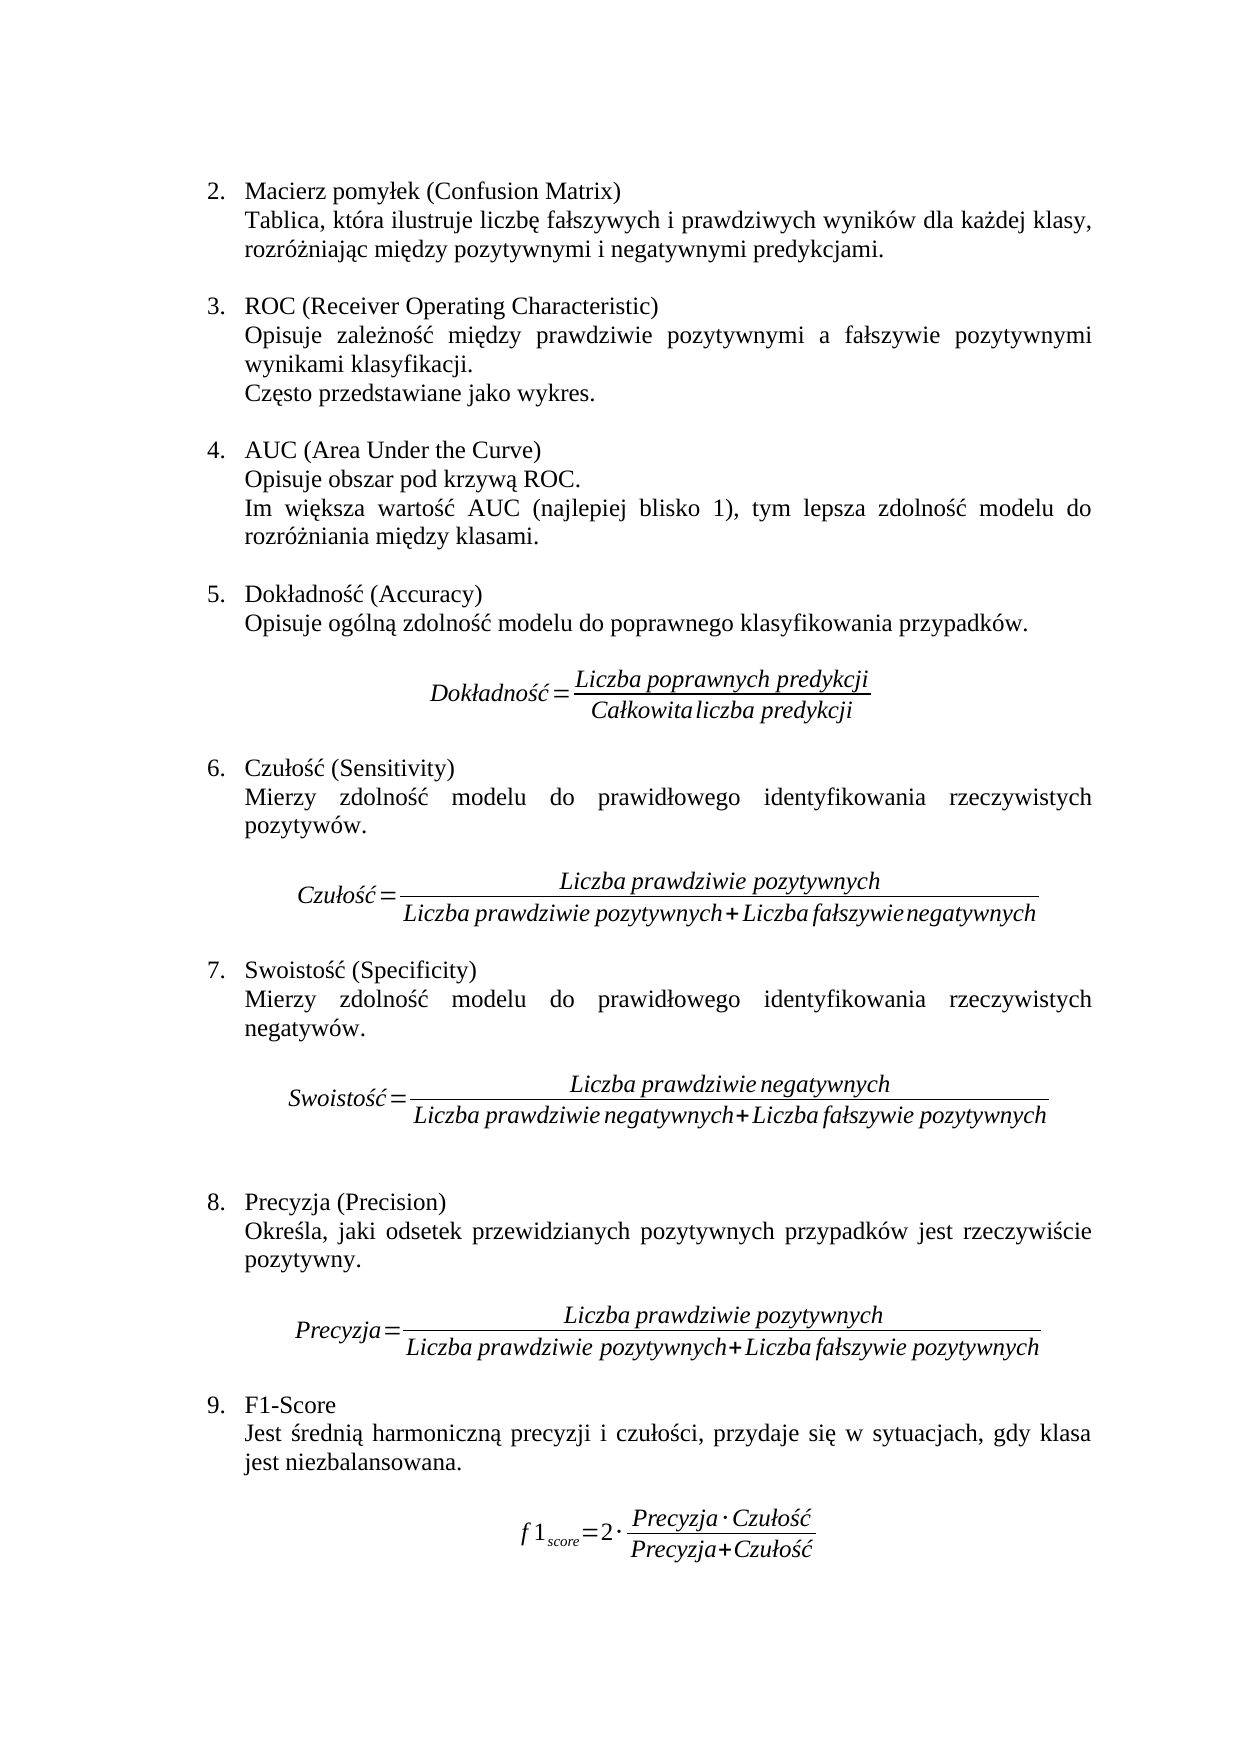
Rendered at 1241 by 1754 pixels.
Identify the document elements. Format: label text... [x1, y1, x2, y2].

list Macierz pomyłek (Confusion Matrix) [207, 176, 1093, 205]
text Im większa wartość AUC (najlepiej blisko 1), tym lepsza zdolność modelu do rozróżniania między klasami. [244, 493, 1093, 550]
text Często przedstawiane jako wykres. [244, 378, 1093, 406]
text Mierzy zdolność modelu do prawidłowego identyfikowania rzeczywistych pozytywów. [244, 782, 1093, 839]
text Określa, jaki odsetek przewidzianych pozytywnych przypadków jest rzeczywiście pozytywny. [244, 1216, 1093, 1273]
text Tablica, która ilustruje liczbę fałszywych i prawdziwych wyników dla każdej klasy, rozróżniając między pozytywnymi i negatywnymi predykcjami. [244, 205, 1093, 263]
list Czułość (Sensitivity) [207, 753, 1093, 782]
text Opisuje obszar pod krzywą ROC. [244, 464, 1093, 493]
list Dokładność (Accuracy) [207, 579, 1093, 608]
text Opisuje ogólną zdolność modelu do poprawnego klasyfikowania przypadków. [207, 608, 1093, 636]
list Swoistość (Specificity) [207, 956, 1093, 984]
text Opisuje zależność między prawdziwie pozytywnymi a fałszywie pozytywnymi wynikami klasyfikacji. [244, 320, 1093, 378]
text Mierzy zdolność modelu do prawidłowego identyfikowania rzeczywistych negatywów. [244, 984, 1093, 1042]
list Precyzja (Precision) [207, 1187, 1093, 1216]
list AUC (Area Under the Curve) [207, 435, 1093, 464]
list F1-Score [207, 1390, 1093, 1418]
text Jest średnią harmoniczną precyzji i czułości, przydaje się w sytuacjach, gdy klasa jest niezbalansowana. [244, 1418, 1093, 1476]
list ROC (Receiver Operating Characteristic) [207, 291, 1093, 320]
